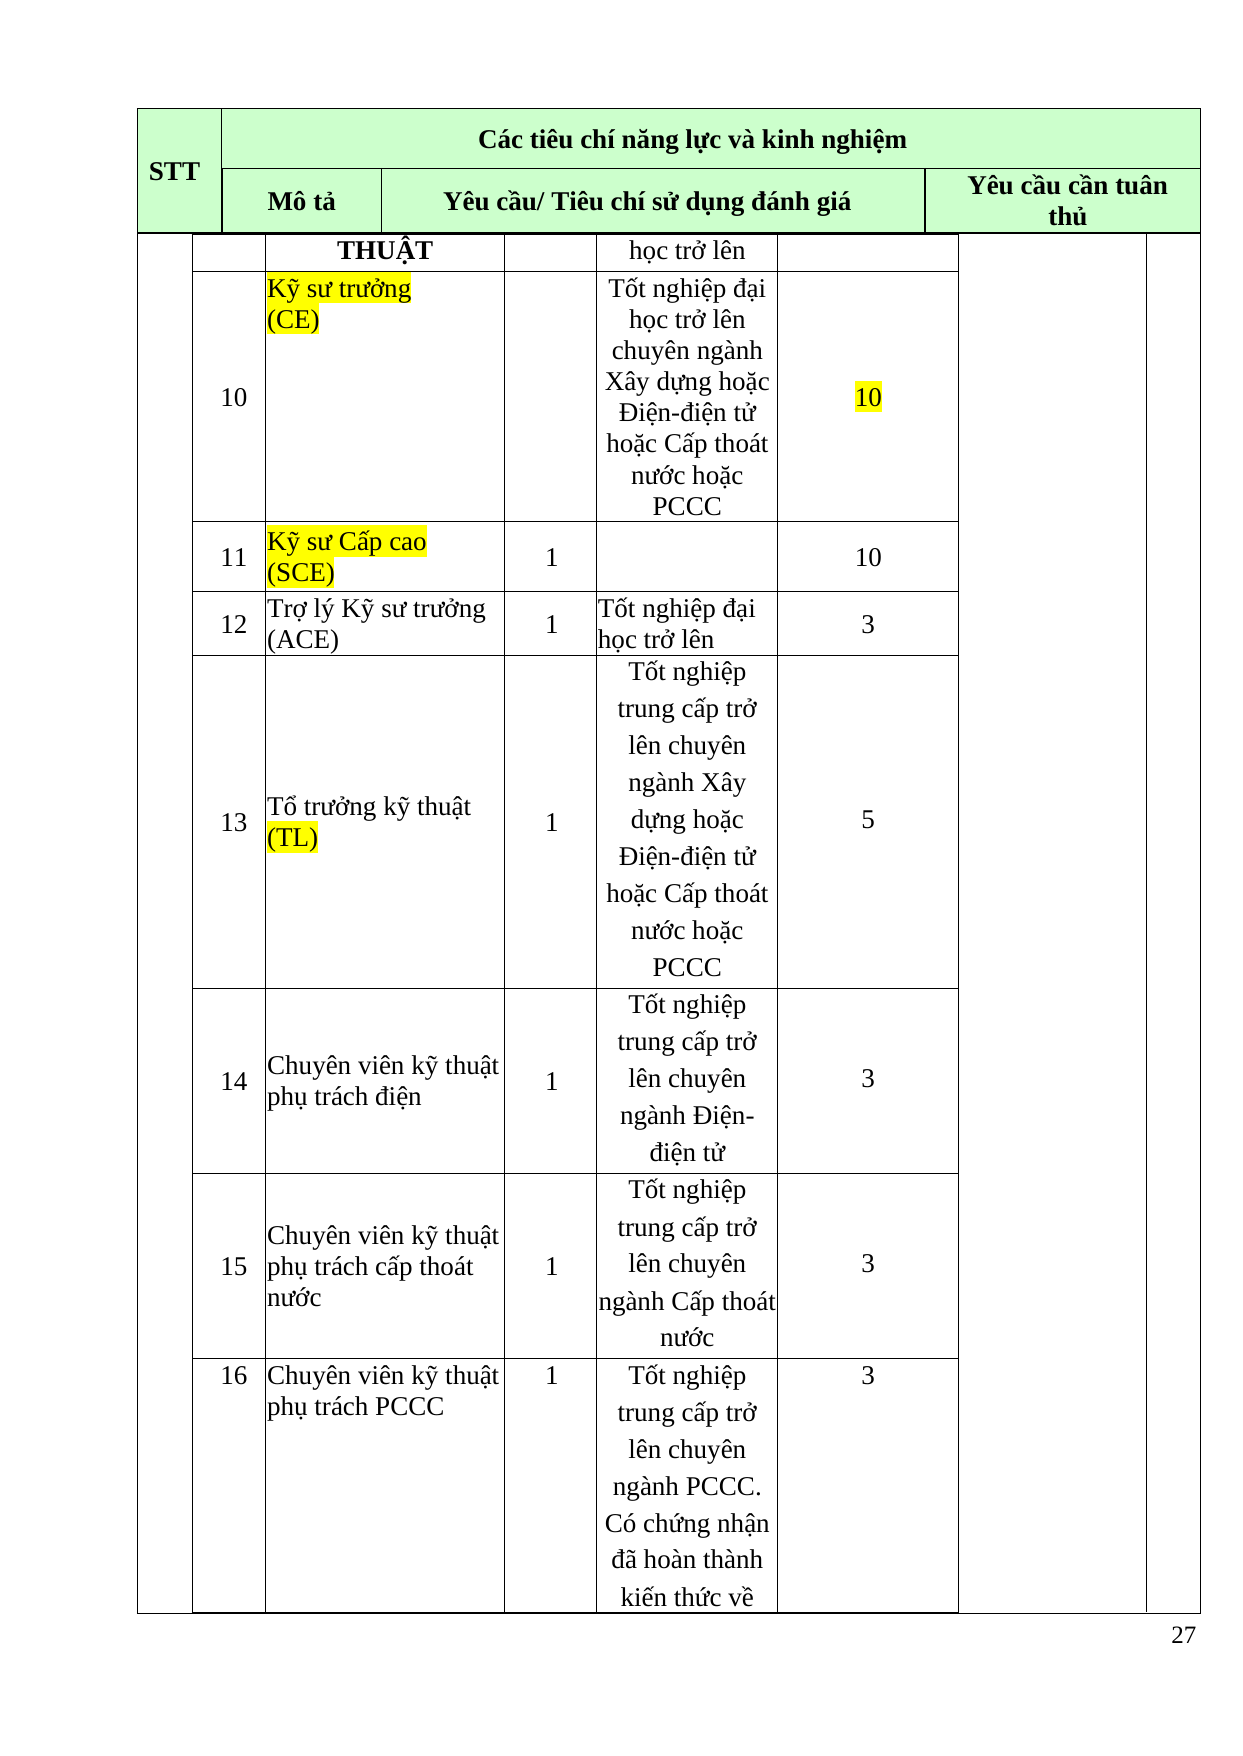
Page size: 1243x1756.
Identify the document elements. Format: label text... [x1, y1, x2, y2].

table_cell [959, 234, 1200, 1613]
table_cell Yêu cầu cần tuân thủ [926, 169, 1200, 232]
table_header Các tiêu chí năng lực và kinh nghiệm [222, 109, 1200, 168]
table_cell Mô tả [223, 169, 381, 232]
table_header STT [138, 109, 221, 232]
table_cell [138, 234, 192, 1613]
table_cell Yêu cầu/ Tiêu chí sử dụng đánh giá [382, 169, 924, 232]
